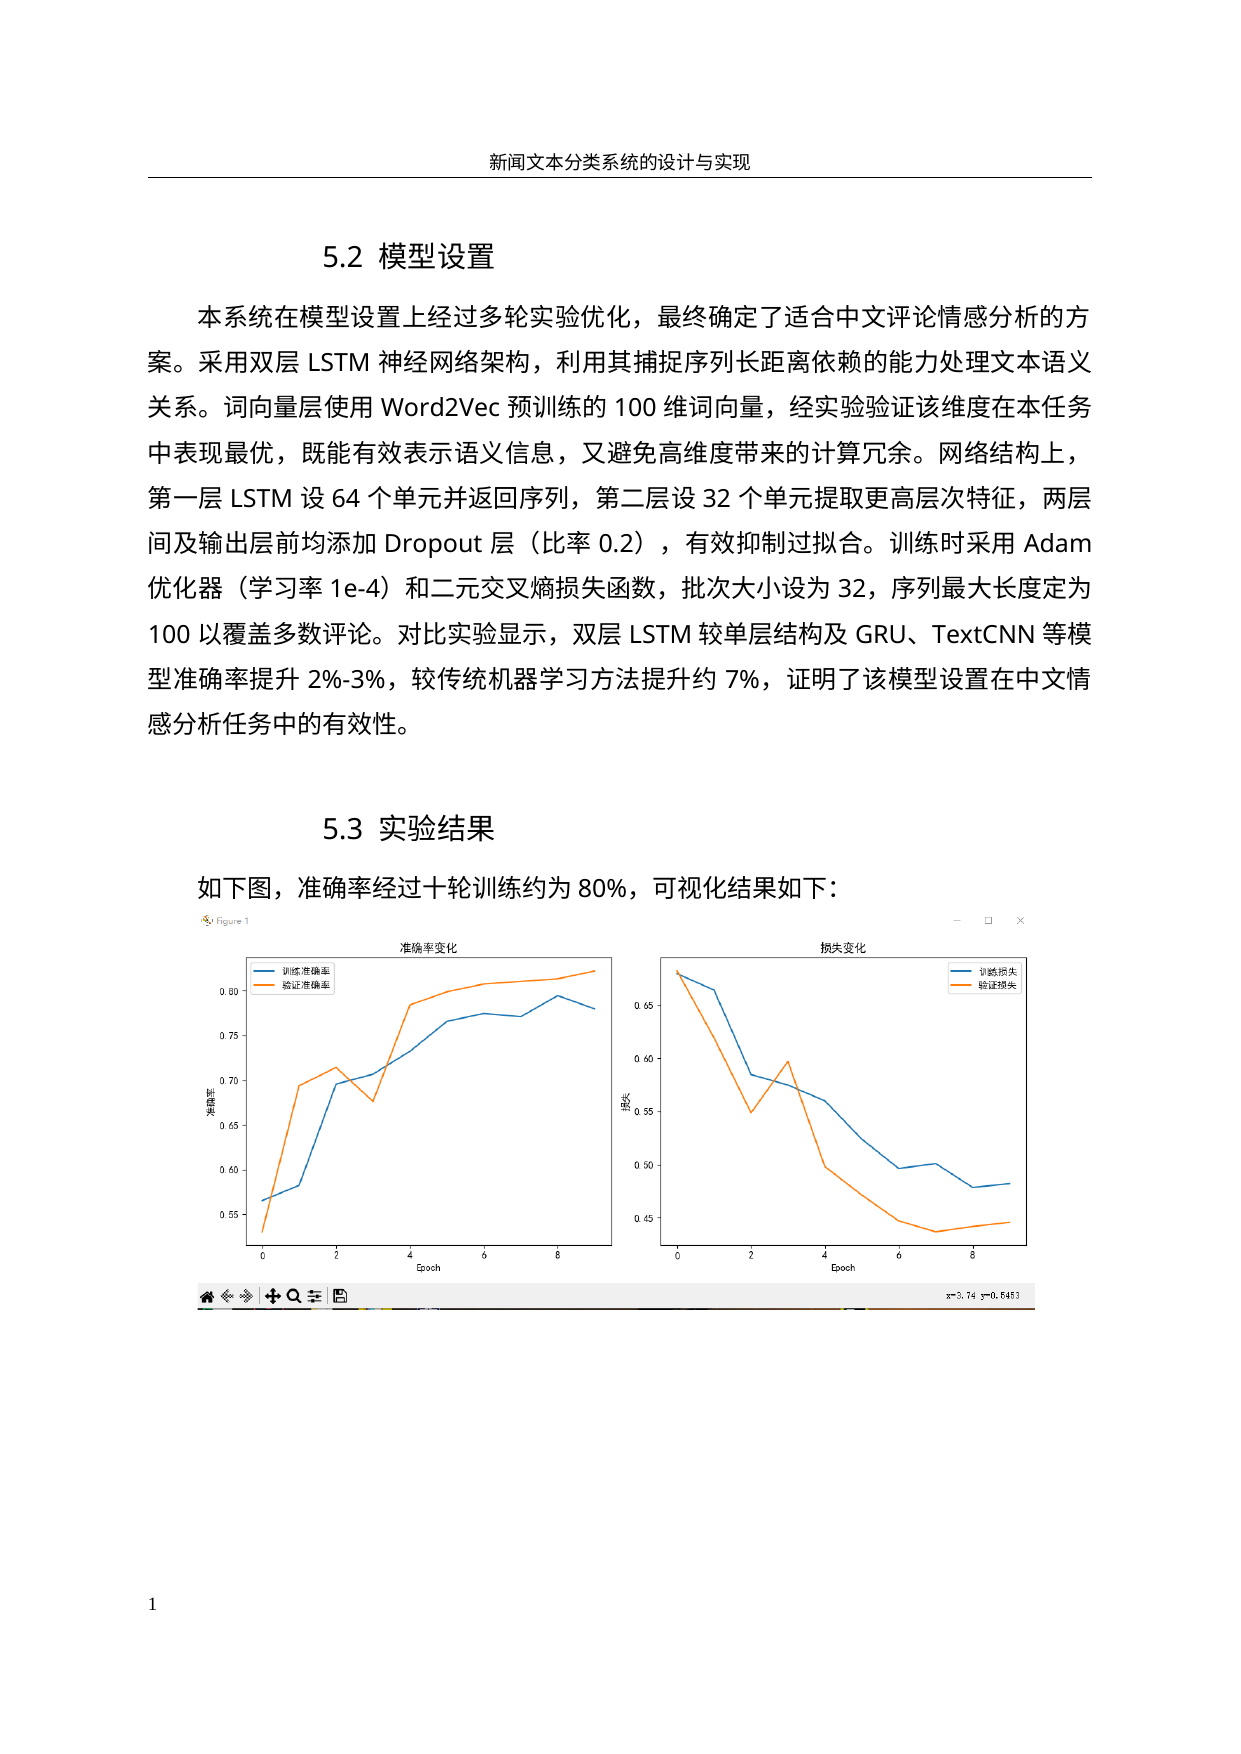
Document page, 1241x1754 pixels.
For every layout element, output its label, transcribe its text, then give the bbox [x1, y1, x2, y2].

picture [197, 914, 1035, 1310]
subtitle 实验结果 [301, 805, 1092, 848]
text 如下图，准确率经过十轮训练约为80%，可视化结果如下： [148, 869, 1092, 905]
text 本系统在模型设置上经过多轮实验优化，最终确定了适合中文评论情感分析的方案。采用双层 LSTM 神经网络架构，利用其捕捉序列长距离依赖的能力处理文本语义关系。词向量层使用 Word2Vec 预训练的 100 维词向量，经实验验证该维度在本任务中表现最优，既能有效表示语义信息，又避免高维度带来的计算冗余。网络结构上，第一层 LSTM 设 64 个单元并返回序列，第二层设 32 个单元提取更高层次特征，两层间及输出层前均添加 Dropout 层（比率 0.2），有效抑制过拟合。训练时采用 Adam 优化器（学习率 1e-4）和二元交叉熵损失函数，批次大小设为 32，序列最大长度定为 100 以覆盖多数评论。对比实验显示，双层 LSTM 较单层结构及 GRU、TextCNN 等模型准确率提升 2%-3%，较传统机器学习方法提升约 7%，证明了该模型设置在中文情感分析任务中的有效性。 [148, 297, 1092, 741]
subtitle 模型设置 [301, 233, 1092, 276]
